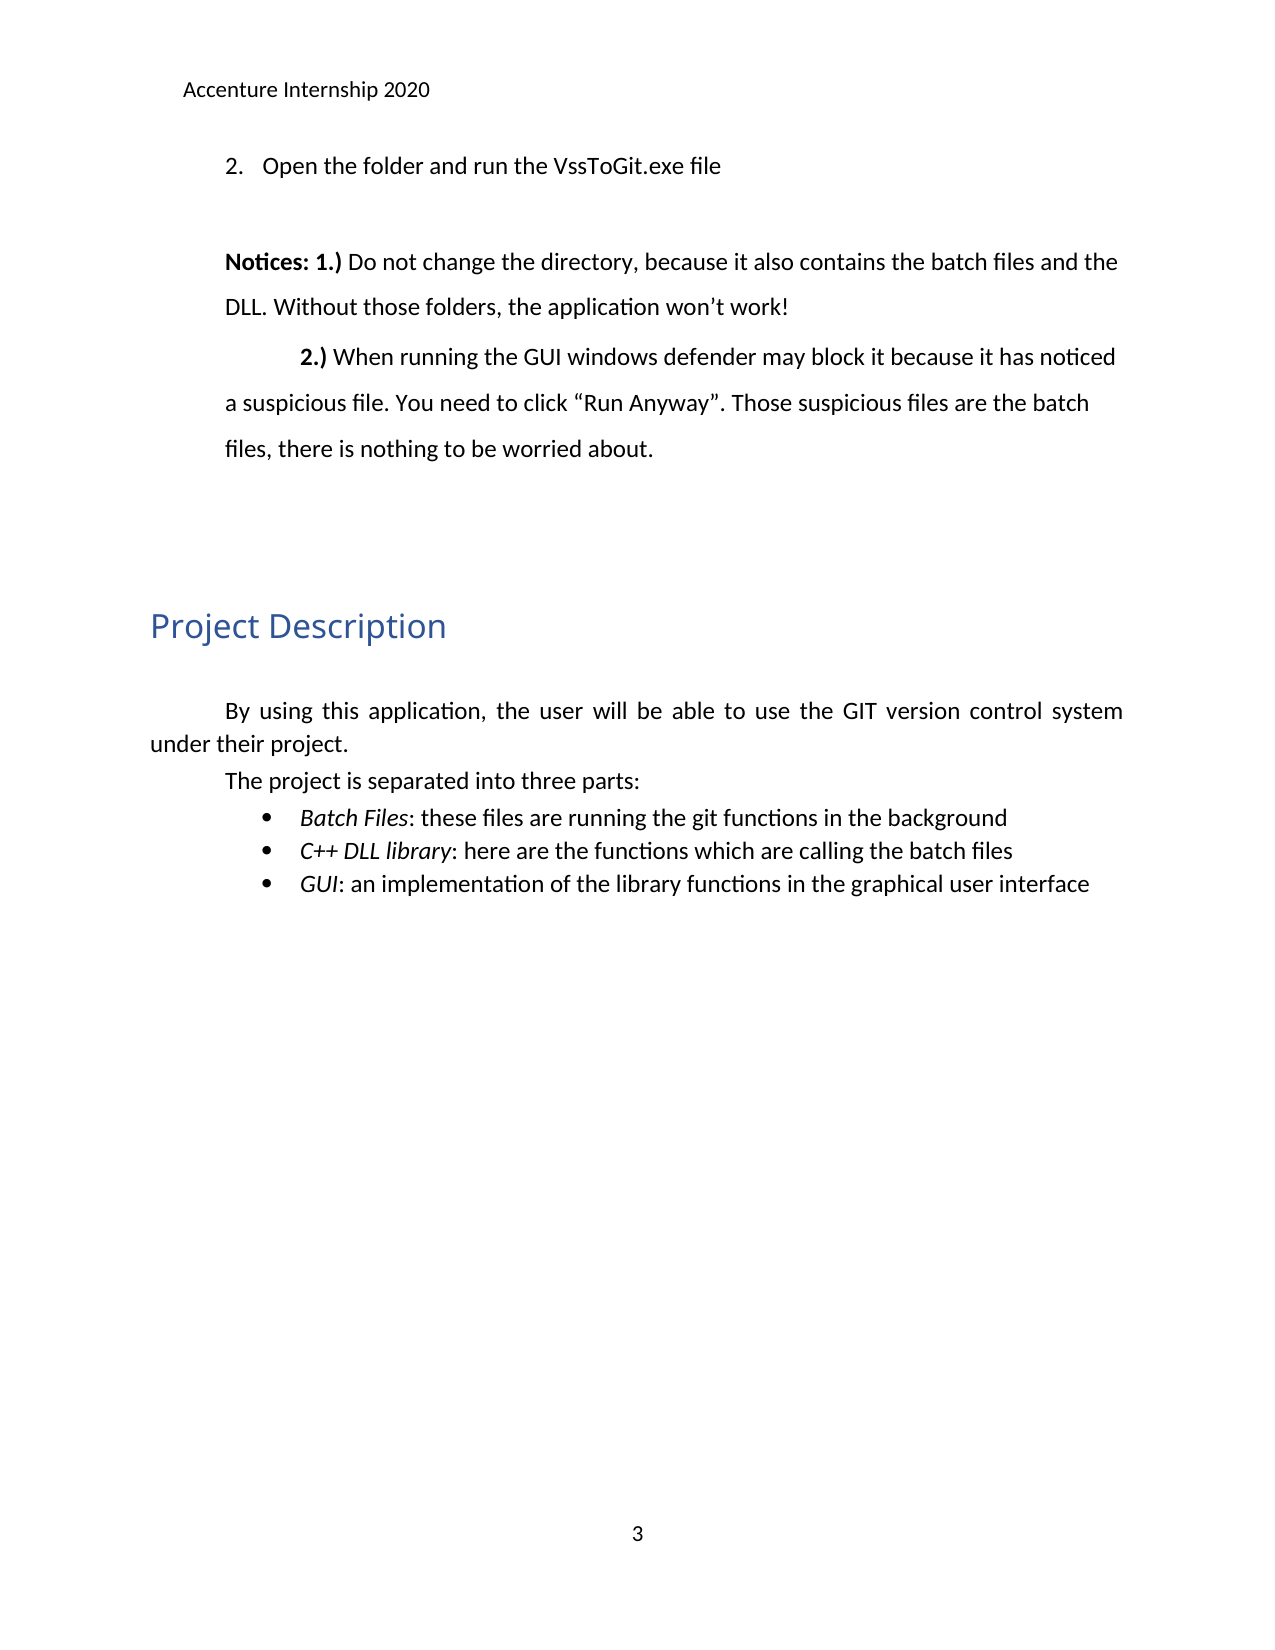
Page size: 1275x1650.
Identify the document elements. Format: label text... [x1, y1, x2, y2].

text 2.) When running the GUI windows defender may block it because it has noticed a suspicious file. You need to click “Run Anyway”. Those suspicious files are the batch files, there is nothing to be worried about. [225, 341, 1125, 463]
list Batch Files: these files are running the git functions in the background [262, 802, 1125, 832]
list Open the folder and run the VssToGit.exe file [225, 150, 1125, 181]
text Notices: 1.) Do not change the directory, because it also contains the batch files and the DLL. Without those folders, the application won’t work! [225, 246, 1125, 322]
text By using this application, the user will be able to use the GIT version control system under their project. [150, 695, 1125, 758]
list C++ DLL library: here are the functions which are calling the batch files [262, 835, 1125, 865]
subtitle Project Description [150, 603, 1125, 649]
text The project is separated into three parts: [150, 765, 1125, 795]
list GUI: an implementation of the library functions in the graphical user interface [262, 868, 1125, 898]
